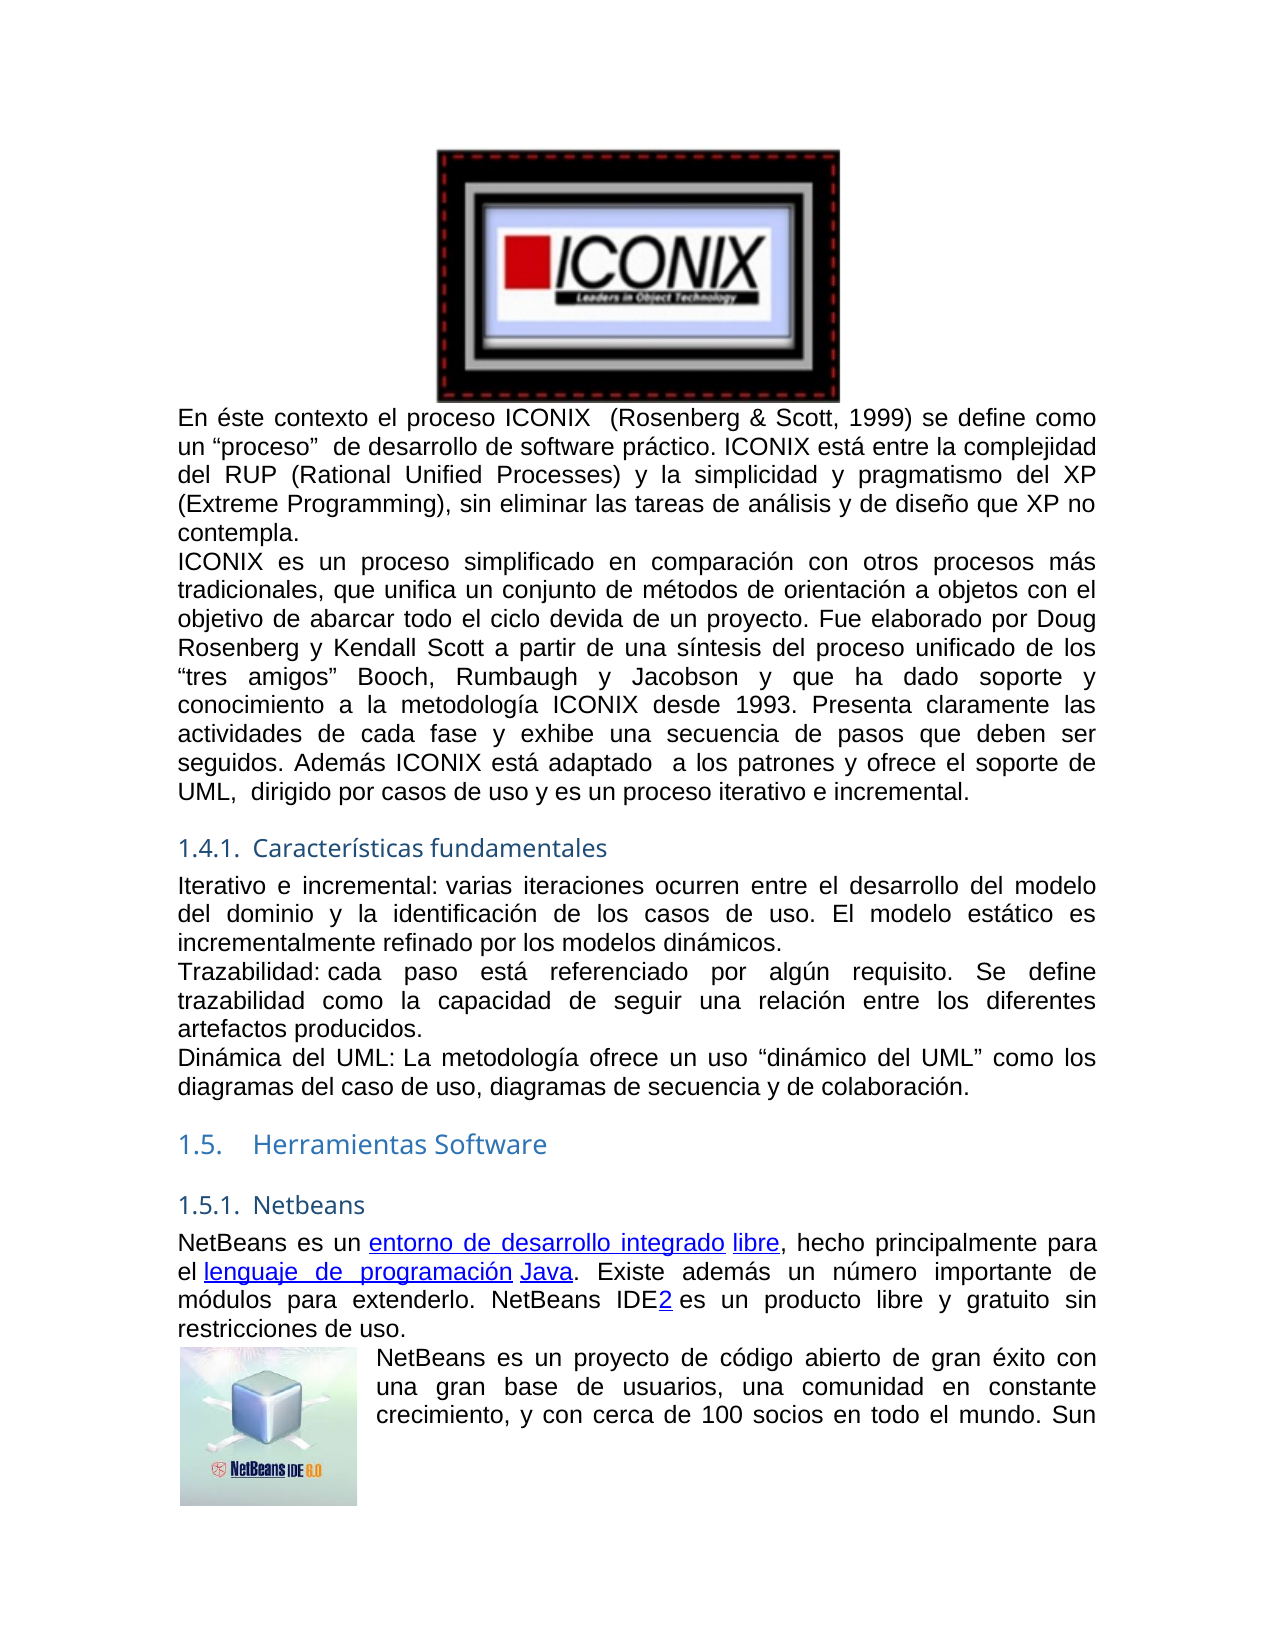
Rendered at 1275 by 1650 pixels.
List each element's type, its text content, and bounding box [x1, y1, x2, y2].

text Trazabilidad: cada paso está referenciado por algún requisito. Se define trazabilidad como la capacidad de seguir una relación entre los diferentes artefactos producidos. [177, 957, 1098, 1043]
subtitle Características fundamentales [177, 830, 1098, 864]
picture [435, 147, 841, 403]
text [177, 1343, 1098, 1429]
text NetBeans es un entorno de desarrollo integrado libre, hecho principalmente para el lenguaje de programación Java. Existe además un número importante de módulos para extenderlo. NetBeans IDE2 es un producto libre y gratuito sin restricciones de uso. [177, 1228, 1098, 1343]
text En éste contexto el proceso ICONIX (Rosenberg & Scott, 1999) se define como un “proceso” de desarrollo de software práctico. ICONIX está entre la complejidad del RUP (Rational Unified Processes) y la simplicidad y pragmatismo del XP (Extreme Programming), sin eliminar las tareas de análisis y de diseño que XP no contempla. [177, 403, 1098, 547]
picture [180, 1347, 358, 1506]
text Iterativo e incremental: varias iteraciones ocurren entre el desarrollo del modelo del dominio y la identificación de los casos de uso. El modelo estático es incrementalmente refinado por los modelos dinámicos. [177, 871, 1098, 957]
subtitle Netbeans [177, 1187, 1098, 1222]
subtitle Herramientas Software [177, 1126, 1098, 1162]
text ICONIX es un proceso simplificado en comparación con otros procesos más tradicionales, que unifica un conjunto de métodos de orientación a objetos con el objetivo de abarcar todo el ciclo devida de un proyecto. Fue elaborado por Doug Rosenberg y Kendall Scott a partir de una síntesis del proceso unificado de los “tres amigos” Booch, Rumbaugh y Jacobson y que ha dado soporte y conocimiento a la metodología ICONIX desde 1993. Presenta claramente las actividades de cada fase y exhibe una secuencia de pasos que deben ser seguidos. Además ICONIX está adaptado a los patrones y ofrece el soporte de UML, dirigido por casos de uso y es un proceso iterativo e incremental. [177, 547, 1098, 805]
text Dinámica del UML: La metodología ofrece un uso “dinámico del UML” como los diagramas del caso de uso, diagramas de secuencia y de colaboración. [177, 1043, 1098, 1101]
